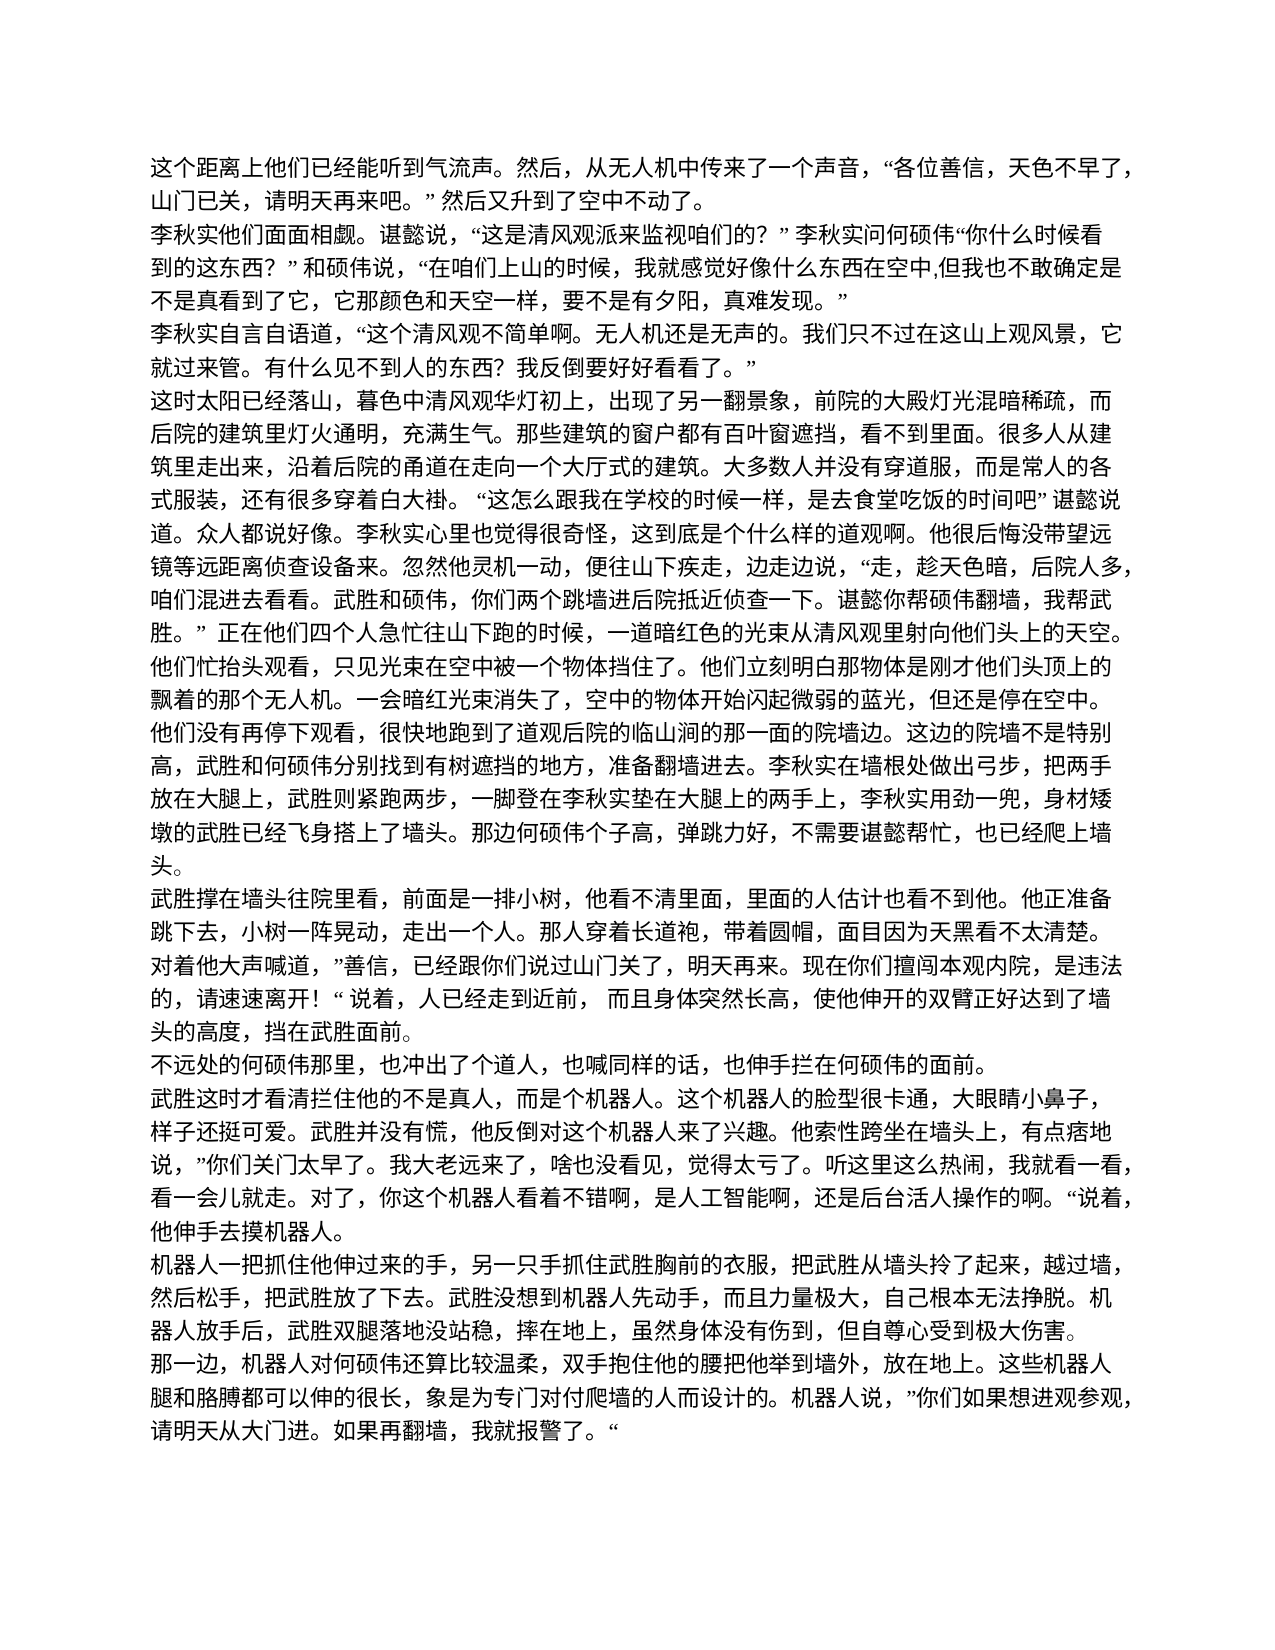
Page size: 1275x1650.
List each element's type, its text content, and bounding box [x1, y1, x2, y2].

text 那一边，机器人对何硕伟还算比较温柔，双手抱住他的腰把他举到墙外，放在地上。这些机器人腿和胳膊都可以伸的很长，象是为专门对付爬墙的人而设计的。机器人说，”你们如果想进观参观，请明天从大门进。如果再翻墙，我就报警了。“ [150, 1346, 1125, 1446]
text 武胜这时才看清拦住他的不是真人，而是个机器人。这个机器人的脸型很卡通，大眼睛小鼻子，样子还挺可爱。武胜并没有慌，他反倒对这个机器人来了兴趣。他索性跨坐在墙头上，有点痞地说，”你们关门太早了。我大老远来了，啥也没看见，觉得太亏了。听这里这么热闹，我就看一看，看一会儿就走。对了，你这个机器人看着不错啊，是人工智能啊，还是后台活人操作的啊。“说着，他伸手去摸机器人。 [150, 1080, 1125, 1247]
text 武胜撑在墙头往院里看，前面是一排小树，他看不清里面，里面的人估计也看不到他。他正准备跳下去，小树一阵晃动，走出一个人。那人穿着长道袍，带着圆帽，面目因为天黑看不太清楚。对着他大声喊道，”善信，已经跟你们说过山门关了，明天再来。现在你们擅闯本观内院，是违法的，请速速离开！“ 说着，人已经走到近前， 而且身体突然长高，使他伸开的双臂正好达到了墙头的高度，挡在武胜面前。 [150, 881, 1125, 1047]
text 李秋实他们面面相觑。谌懿说，“这是清风观派来监视咱们的？” 李秋实问何硕伟“你什么时候看到的这东西？” 和硕伟说，“在咱们上山的时候，我就感觉好像什么东西在空中,但我也不敢确定是不是真看到了它，它那颜色和天空一样，要不是有夕阳，真难发现。” [150, 216, 1125, 316]
text 李秋实自言自语道，“这个清风观不简单啊。无人机还是无声的。我们只不过在这山上观风景，它就过来管。有什么见不到人的东西？我反倒要好好看看了。” [150, 316, 1125, 383]
text 这时太阳已经落山，暮色中清风观华灯初上，出现了另一翻景象，前院的大殿灯光混暗稀疏，而后院的建筑里灯火通明，充满生气。那些建筑的窗户都有百叶窗遮挡，看不到里面。很多人从建筑里走出来，沿着后院的甬道在走向一个大厅式的建筑。大多数人并没有穿道服，而是常人的各式服装，还有很多穿着白大褂。 “这怎么跟我在学校的时候一样，是去食堂吃饭的时间吧” 谌懿说道。众人都说好像。李秋实心里也觉得很奇怪，这到底是个什么样的道观啊。他很后悔没带望远镜等远距离侦查设备来。忽然他灵机一动，便往山下疾走，边走边说，“走，趁天色暗，后院人多，咱们混进去看看。武胜和硕伟，你们两个跳墙进后院抵近侦查一下。谌懿你帮硕伟翻墙，我帮武胜。” 正在他们四个人急忙往山下跑的时候，一道暗红色的光束从清风观里射向他们头上的天空。他们忙抬头观看，只见光束在空中被一个物体挡住了。他们立刻明白那物体是刚才他们头顶上的飘着的那个无人机。一会暗红光束消失了，空中的物体开始闪起微弱的蓝光，但还是停在空中。他们没有再停下观看，很快地跑到了道观后院的临山涧的那一面的院墙边。这边的院墙不是特别高，武胜和何硕伟分别找到有树遮挡的地方，准备翻墙进去。李秋实在墙根处做出弓步，把两手放在大腿上，武胜则紧跑两步，一脚登在李秋实垫在大腿上的两手上，李秋实用劲一兜，身材矮墩的武胜已经飞身搭上了墙头。那边何硕伟个子高，弹跳力好，不需要谌懿帮忙，也已经爬上墙头。 [150, 383, 1125, 881]
text 不远处的何硕伟那里，也冲出了个道人，也喊同样的话，也伸手拦在何硕伟的面前。 [150, 1047, 1125, 1080]
text 机器人一把抓住他伸过来的手，另一只手抓住武胜胸前的衣服，把武胜从墙头拎了起来，越过墙，然后松手，把武胜放了下去。武胜没想到机器人先动手，而且力量极大，自己根本无法挣脱。机器人放手后，武胜双腿落地没站稳，摔在地上，虽然身体没有伤到，但自尊心受到极大伤害。 [150, 1247, 1125, 1346]
